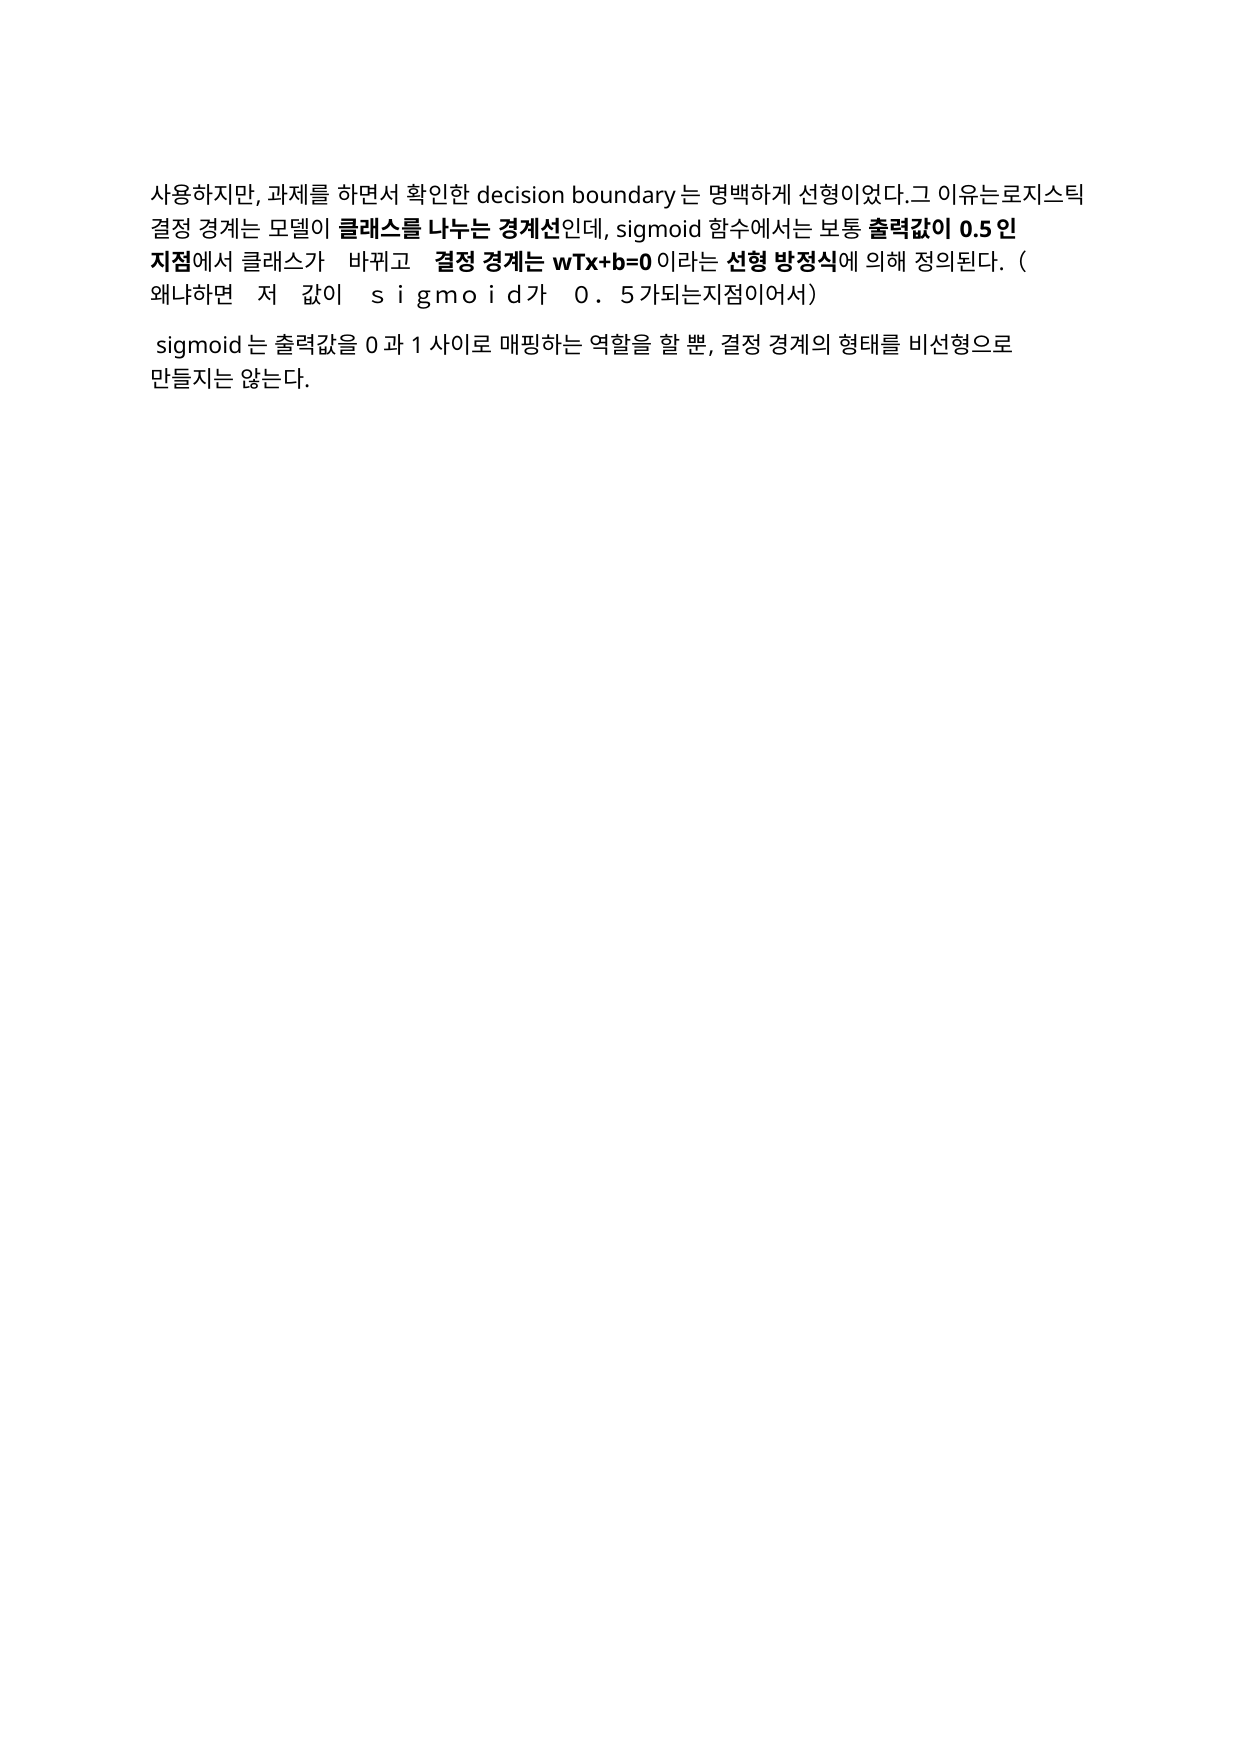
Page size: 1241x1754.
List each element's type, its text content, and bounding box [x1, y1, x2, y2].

text sigmoid는 출력값을 0과 1 사이로 매핑하는 역할을 할 뿐, 결정 경계의 형태를 비선형으로 만들지는 않는다. [150, 327, 1090, 394]
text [150, 177, 1090, 310]
